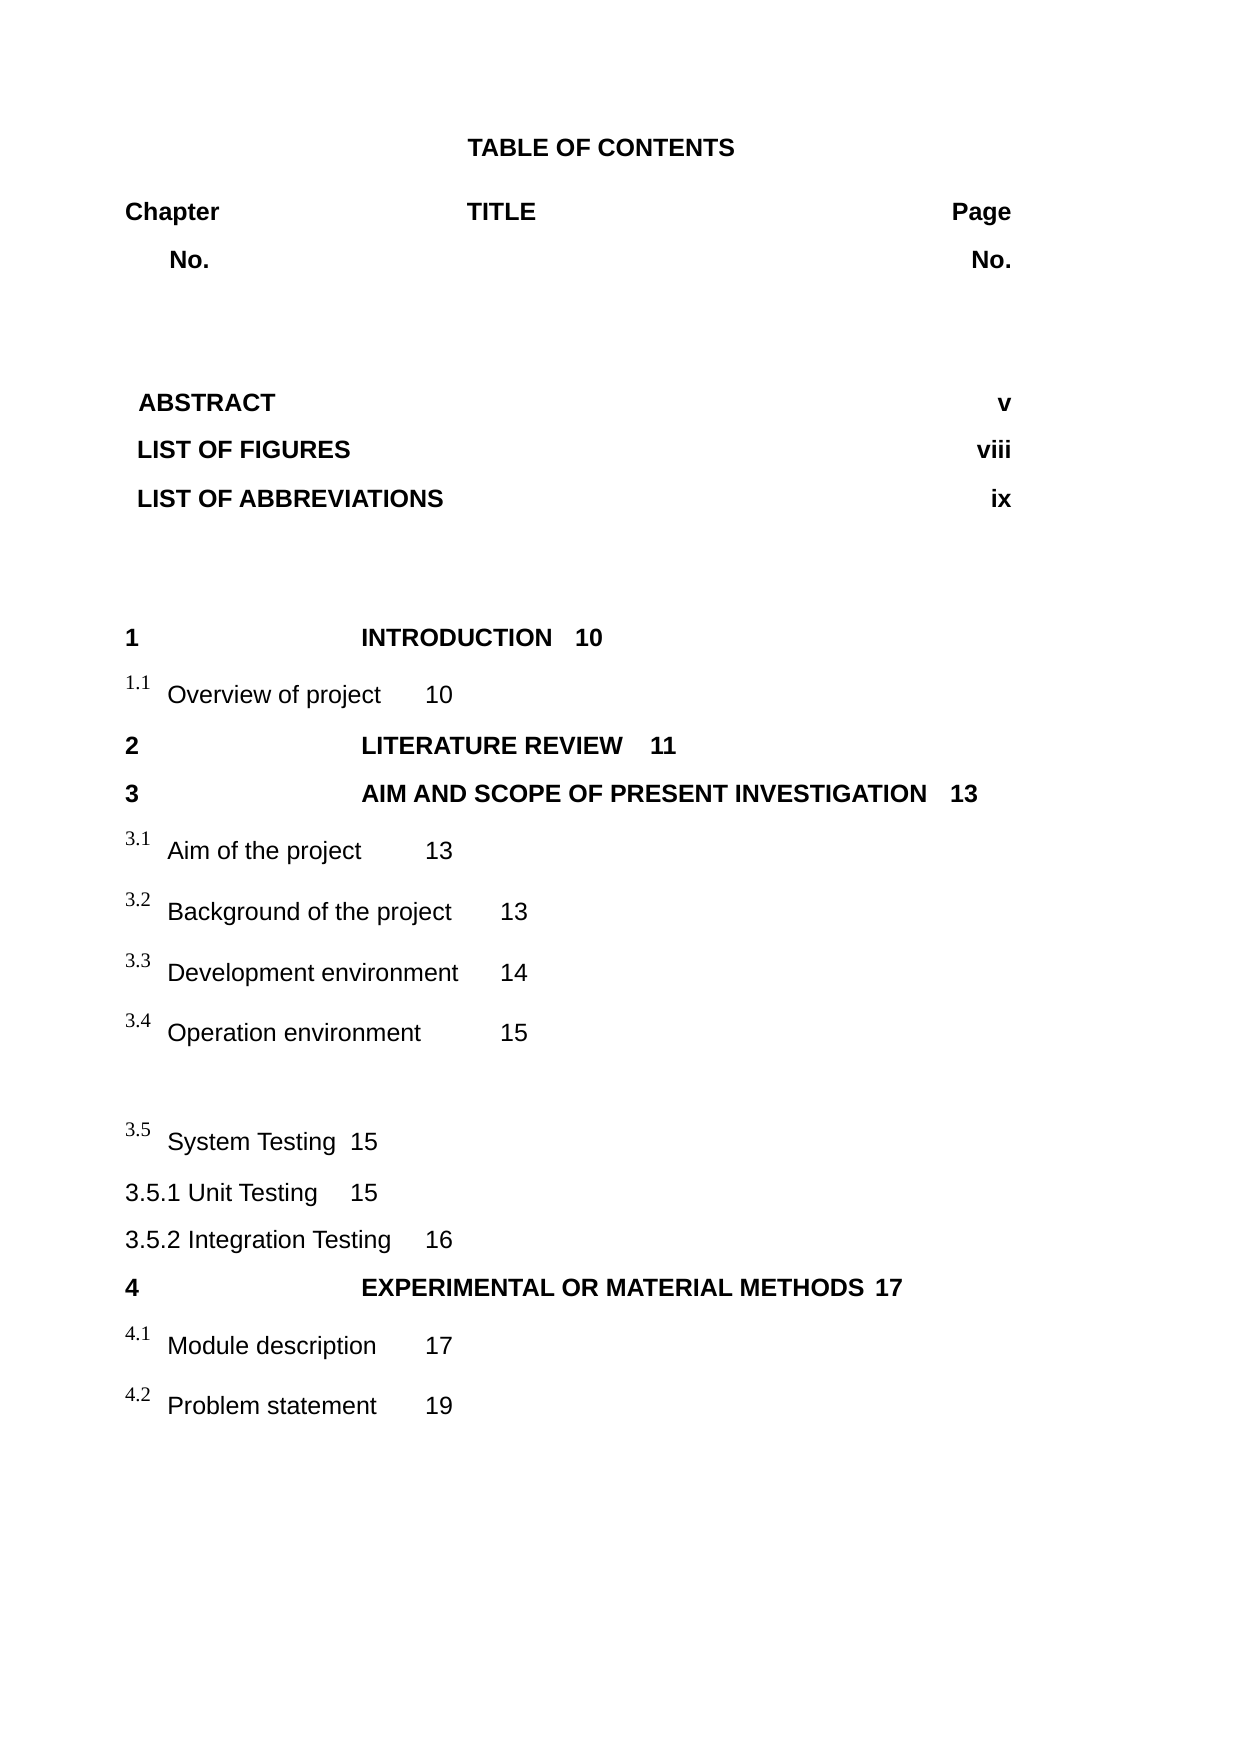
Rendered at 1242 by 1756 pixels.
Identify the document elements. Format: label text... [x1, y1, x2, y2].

list Operation environment 15 [125, 1009, 1018, 1049]
list Aim of the project 13 [125, 826, 1018, 867]
list System Testing 15 [125, 1117, 1018, 1158]
list LITERATURE REVIEW 11 [125, 731, 1018, 760]
list Development environment 14 [125, 948, 1018, 989]
list Overview of project 10 [125, 670, 1018, 711]
list EXPERIMENTAL OR MATERIAL METHODS 17 [125, 1273, 1018, 1302]
list Problem statement 19 [125, 1382, 1018, 1422]
list AIM AND SCOPE OF PRESENT INVESTIGATION 13 [125, 779, 1018, 807]
list Integration Testing 16 [125, 1226, 1018, 1254]
list Module description 17 [125, 1321, 1018, 1362]
list Unit Testing 15 [125, 1178, 1018, 1207]
list INTRODUCTION 10 [125, 623, 1018, 651]
list Background of the project 13 [125, 887, 1018, 928]
